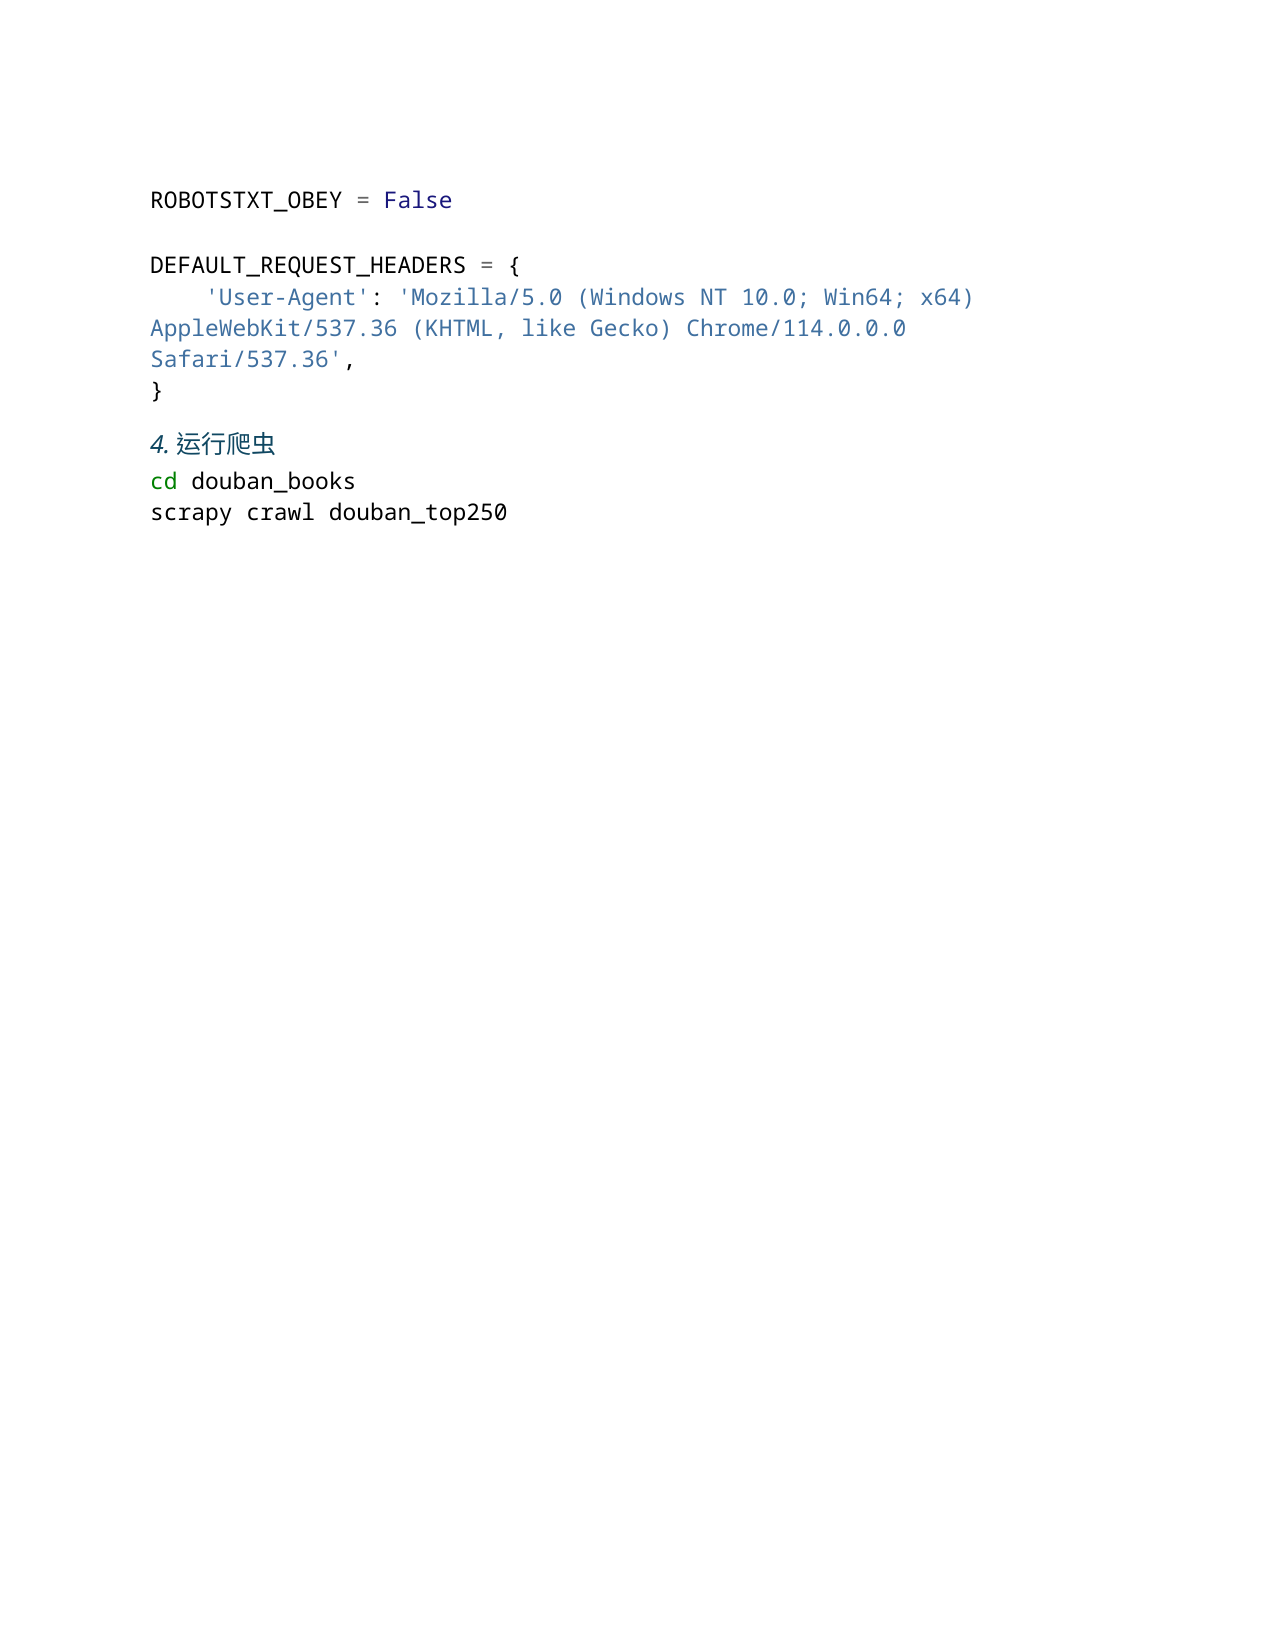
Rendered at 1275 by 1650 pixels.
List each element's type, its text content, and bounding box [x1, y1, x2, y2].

subtitle 4. 运行爬虫 [150, 426, 1125, 461]
text cd douban_books scrapy crawl douban_top250 [150, 465, 1125, 527]
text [150, 150, 1125, 406]
